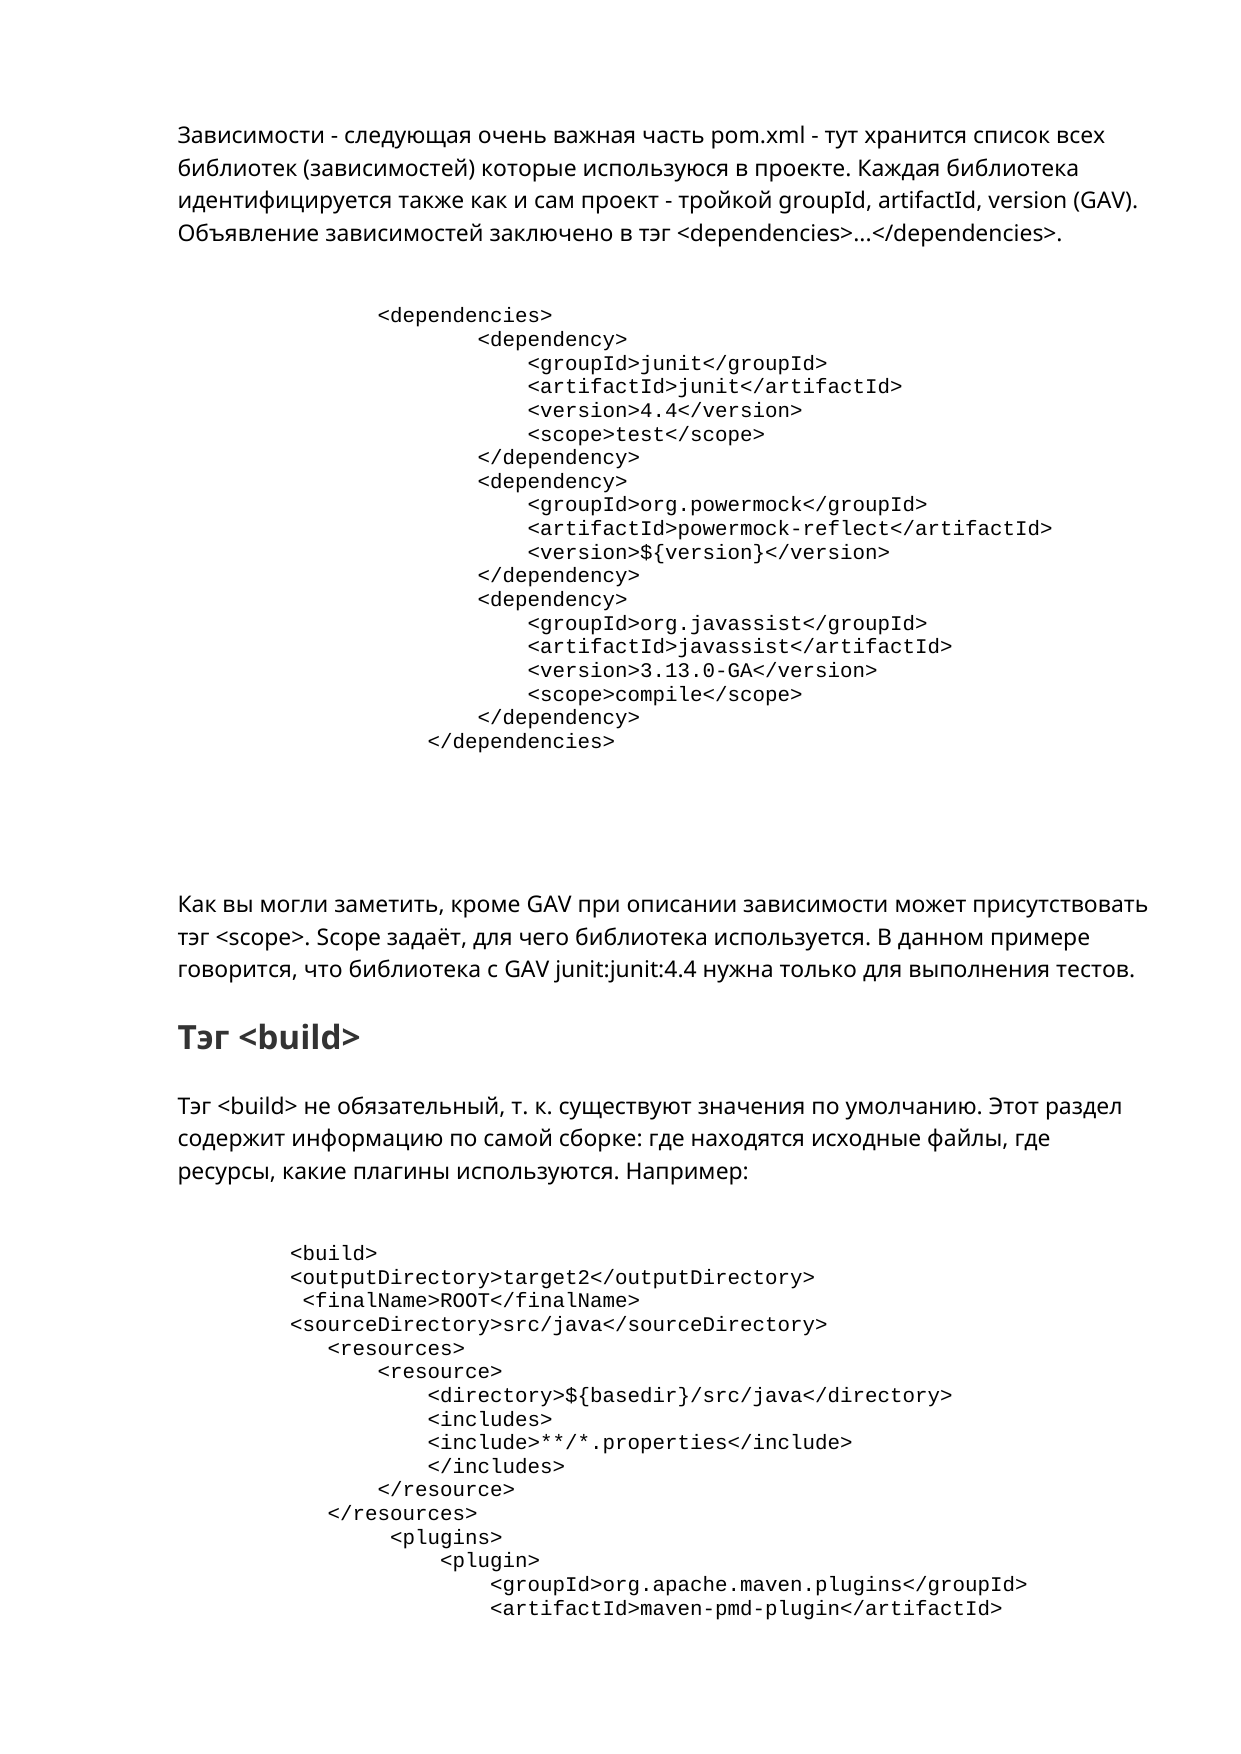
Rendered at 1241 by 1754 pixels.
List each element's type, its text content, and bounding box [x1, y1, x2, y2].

text <dependencies> [177, 305, 1152, 329]
text <artifactId>powermock-reflect</artifactId> [177, 518, 1152, 542]
text </resources> [177, 1503, 1152, 1527]
text <groupId>org.apache.maven.plugins</groupId> [177, 1574, 1152, 1598]
text <outputDirectory>target2</outputDirectory> [177, 1267, 1152, 1290]
text <groupId>org.javassist</groupId> [177, 613, 1152, 636]
text Как вы могли заметить, кроме GAV при описании зависимости может присутствовать тэг <scope>. Scope задаёт, для чего библиотека используется. В данном примере говорится, что библиотека с GAV junit:junit:4.4 нужна только для выполнения тестов. [177, 887, 1152, 984]
text Тэг <build> не обязательный, т. к. существуют значения по умолчанию. Этот раздел содержит информацию по самой сборке: где находятся исходные файлы, где ресурсы, какие плагины используются. Например: [177, 1088, 1152, 1186]
text Зависимости - следующая очень важная часть pom.xml - тут хранится список всех библиотек (зависимостей) которые используюся в проекте. Каждая библиотека идентифицируется также как и сам проект - тройкой groupId, artifactId, version (GAV). Объявление зависимостей заключено в тэг <dependencies>...</dependencies>. [177, 118, 1152, 248]
text <include>**/*.properties</include> [177, 1432, 1152, 1456]
text <dependency> [177, 329, 1152, 353]
text <directory>${basedir}/src/java</directory> [177, 1385, 1152, 1408]
text <scope>compile</scope> [177, 684, 1152, 707]
text </dependency> [177, 447, 1152, 471]
text <dependency> [177, 471, 1152, 494]
text <includes> [177, 1408, 1152, 1432]
text <groupId>junit</groupId> [177, 353, 1152, 376]
text <scope>test</scope> [177, 423, 1152, 447]
text <finalName>ROOT</finalName> [177, 1290, 1152, 1314]
text <version>${version}</version> [177, 542, 1152, 565]
text <version>4.4</version> [177, 400, 1152, 423]
text <artifactId>junit</artifactId> [177, 376, 1152, 400]
text <resources> [177, 1338, 1152, 1361]
text <sourceDirectory>src/java</sourceDirectory> [177, 1314, 1152, 1338]
text <resource> [177, 1361, 1152, 1385]
text <artifactId>maven-pmd-plugin</artifactId> [177, 1598, 1152, 1621]
text <artifactId>javassist</artifactId> [177, 636, 1152, 660]
text </dependency> [177, 565, 1152, 589]
text <dependency> [177, 589, 1152, 613]
text </resource> [177, 1479, 1152, 1503]
text <build> [177, 1243, 1152, 1267]
text <plugin> [177, 1550, 1152, 1574]
text <plugins> [177, 1527, 1152, 1550]
text </dependency> [177, 707, 1152, 731]
text <version>3.13.0-GA</version> [177, 660, 1152, 684]
text </includes> [177, 1456, 1152, 1479]
text Тэг <build> [177, 1014, 1152, 1059]
text <groupId>org.powermock</groupId> [177, 494, 1152, 518]
text </dependencies> [177, 731, 1152, 754]
